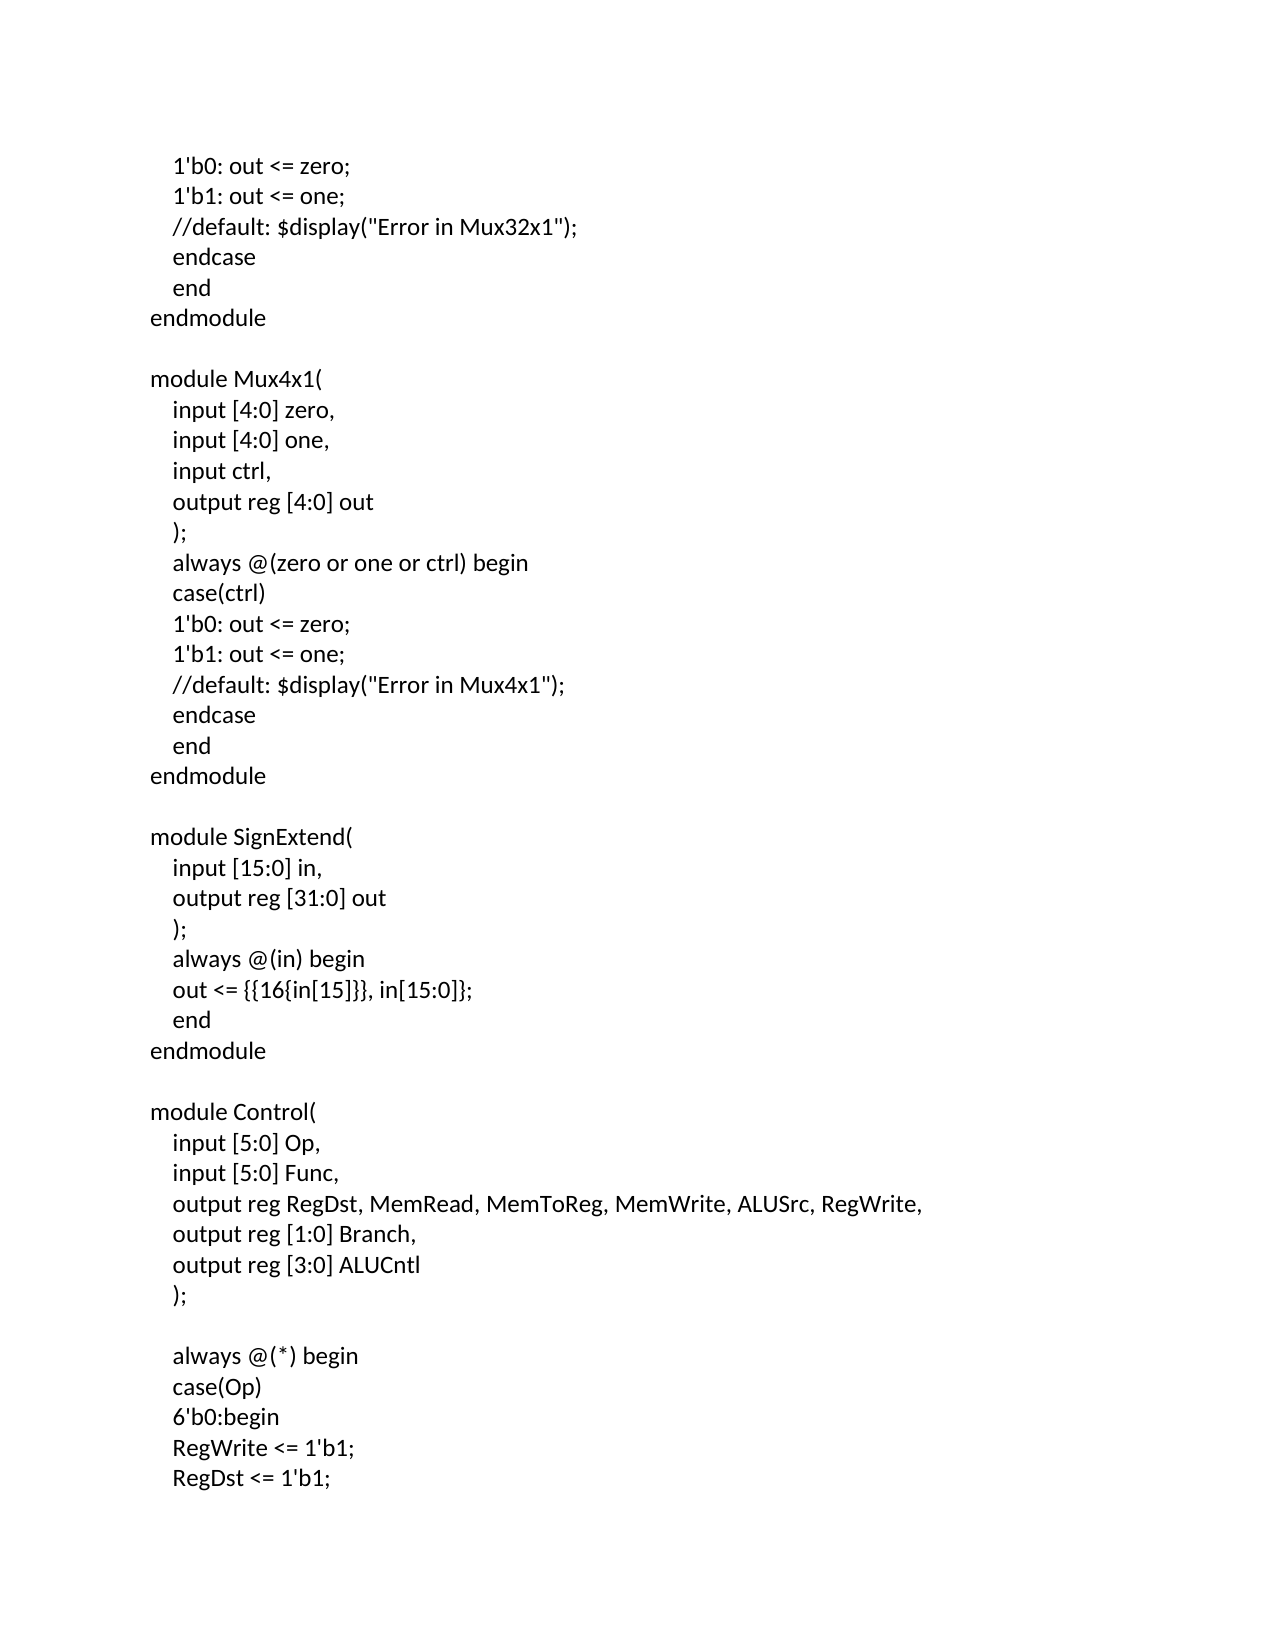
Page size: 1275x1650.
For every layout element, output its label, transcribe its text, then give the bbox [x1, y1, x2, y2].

text input [5:0] Op, [150, 1127, 1125, 1157]
text output reg [3:0] ALUCntl [150, 1249, 1125, 1279]
text end [150, 272, 1125, 303]
text //default: $display("Error in Mux4x1"); [150, 669, 1125, 699]
text ); [150, 1279, 1125, 1310]
text 1'b0: out <= zero; [150, 150, 1125, 181]
text RegWrite <= 1'b1; [150, 1432, 1125, 1462]
text ); [150, 913, 1125, 943]
text endcase [150, 699, 1125, 730]
text output reg RegDst, MemRead, MemToReg, MemWrite, ALUSrc, RegWrite, [150, 1188, 1125, 1218]
text input [15:0] in, [150, 852, 1125, 882]
text always @(zero or one or ctrl) begin [150, 547, 1125, 577]
text ); [150, 516, 1125, 547]
text module Mux4x1( [150, 364, 1125, 394]
text endmodule [150, 303, 1125, 333]
text input [5:0] Func, [150, 1157, 1125, 1188]
text endcase [150, 242, 1125, 272]
text 1'b1: out <= one; [150, 638, 1125, 669]
text output reg [1:0] Branch, [150, 1218, 1125, 1249]
text input [4:0] one, [150, 425, 1125, 455]
text endmodule [150, 1035, 1125, 1066]
text 1'b0: out <= zero; [150, 608, 1125, 638]
text out <= {{16{in[15]}}, in[15:0]}; [150, 974, 1125, 1004]
text always @(in) begin [150, 943, 1125, 974]
text //default: $display("Error in Mux32x1"); [150, 211, 1125, 242]
text end [150, 1004, 1125, 1035]
text 1'b1: out <= one; [150, 181, 1125, 211]
text module Control( [150, 1096, 1125, 1127]
text always @(*) begin [150, 1340, 1125, 1371]
text endmodule [150, 760, 1125, 791]
text 6'b0:begin [150, 1401, 1125, 1432]
text output reg [4:0] out [150, 486, 1125, 516]
text case(ctrl) [150, 577, 1125, 608]
text case(Op) [150, 1371, 1125, 1401]
text module SignExtend( [150, 821, 1125, 852]
text input [4:0] zero, [150, 394, 1125, 425]
text end [150, 730, 1125, 760]
text input ctrl, [150, 455, 1125, 486]
text RegDst <= 1'b1; [150, 1462, 1125, 1493]
text output reg [31:0] out [150, 882, 1125, 913]
